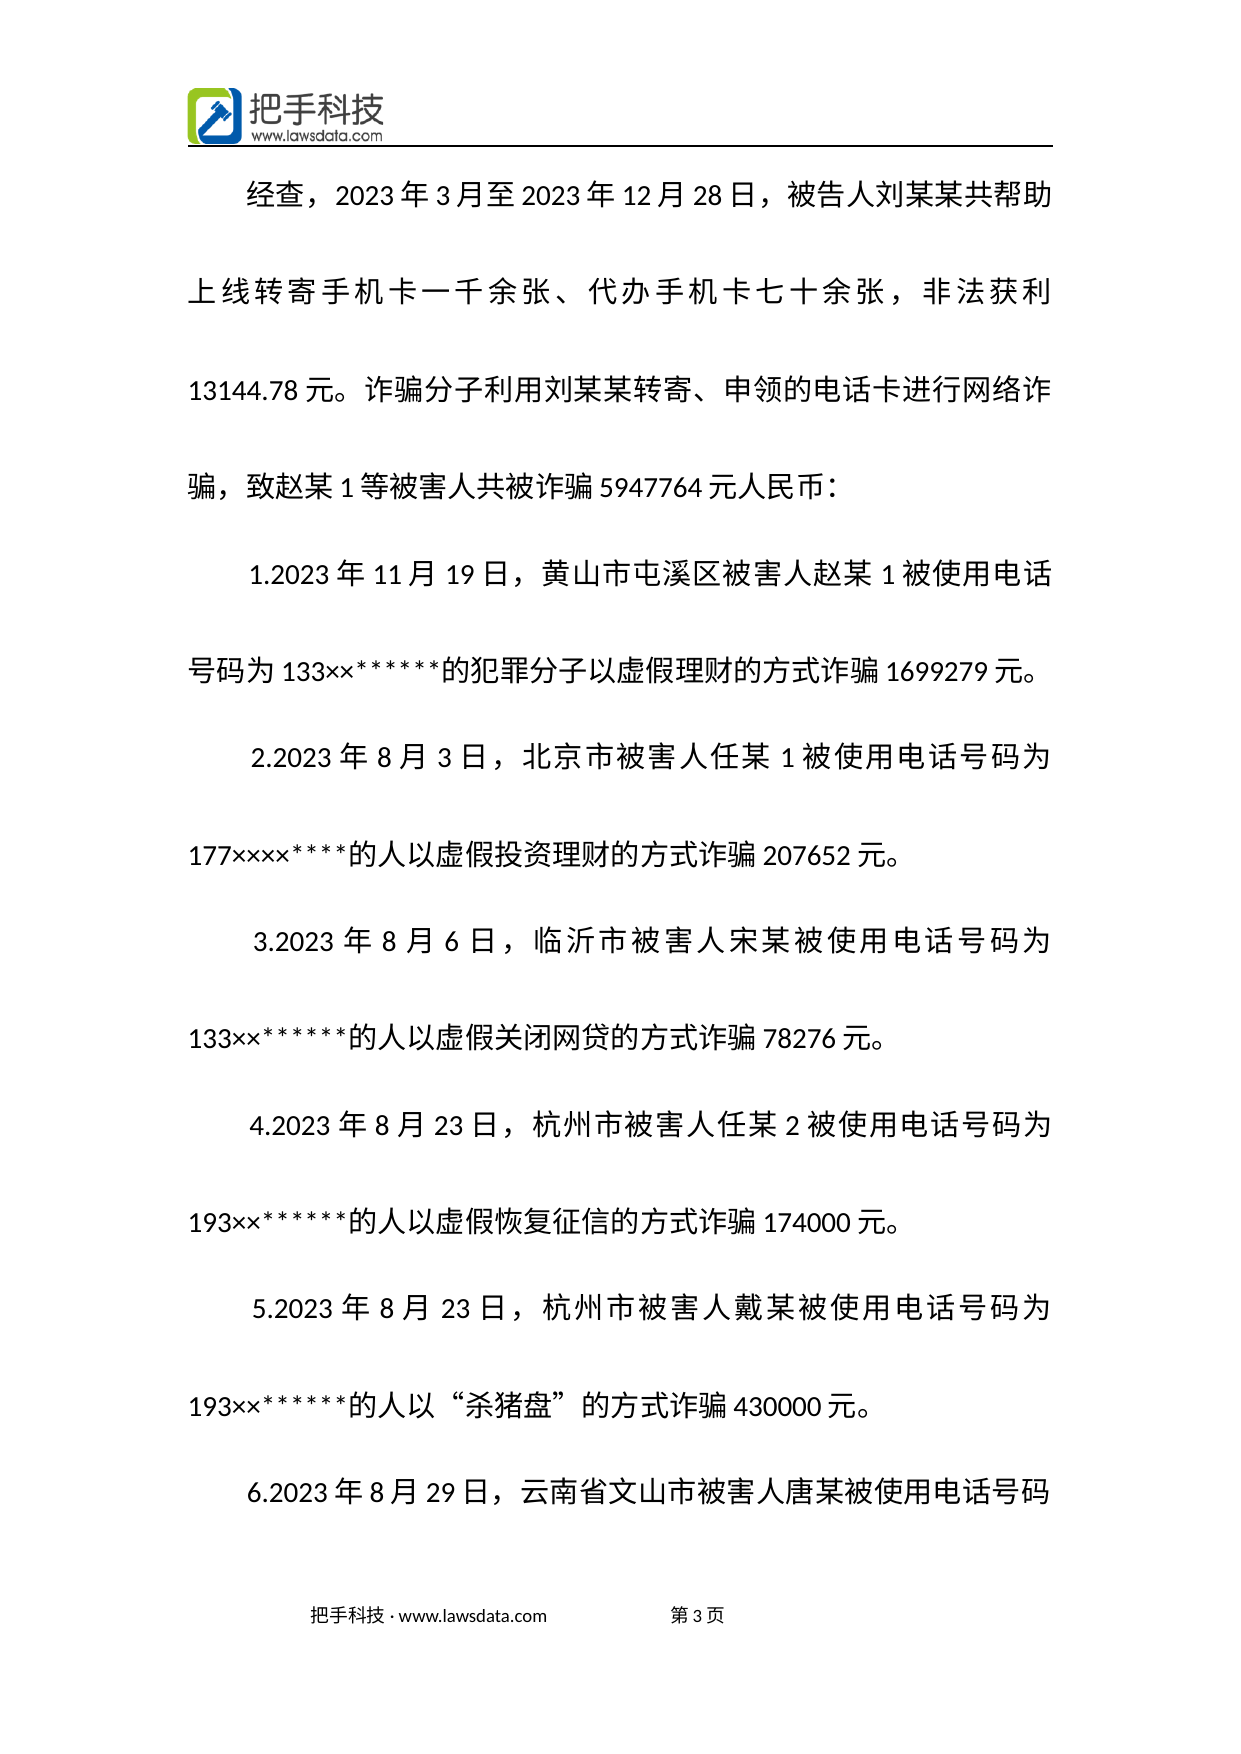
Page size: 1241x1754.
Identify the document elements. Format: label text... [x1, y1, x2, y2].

text 2.2023年8月3日，北京市被害人任某1被使用电话号码为177××××****的人以虚假投资理财的方式诈骗207652元。 [187, 722, 1053, 885]
picture [187, 88, 384, 144]
text 3.2023年8月6日，临沂市被害人宋某被使用电话号码为133××******的人以虚假关闭网贷的方式诈骗78276元。 [187, 906, 1053, 1069]
text 5.2023年8月23日，杭州市被害人戴某被使用电话号码为193××******的人以“杀猪盘”的方式诈骗430000元。 [187, 1273, 1053, 1436]
text 1.2023年11月19日，黄山市屯溪区被害人赵某1被使用电话号码为133××******的犯罪分子以虚假理财的方式诈骗1699279元。 [187, 539, 1053, 701]
text 经查，2023年3月至2023年12月28日，被告人刘某某共帮助上线转寄手机卡一千余张、代办手机卡七十余张，非法获利13144.78元。诈骗分子利用刘某某转寄、申领的电话卡进行网络诈骗，致赵某1等被害人共被诈骗5947764元人民币： [187, 160, 1053, 518]
text 6.2023年8月29日，云南省文山市被害人唐某被使用电话号码为199××******的人以虚假注销微信百万保障的方式诈骗611300元。 [187, 1457, 1053, 1522]
text 4.2023年8月23日，杭州市被害人任某2被使用电话号码为193××******的人以虚假恢复征信的方式诈骗174000元。 [187, 1090, 1053, 1252]
